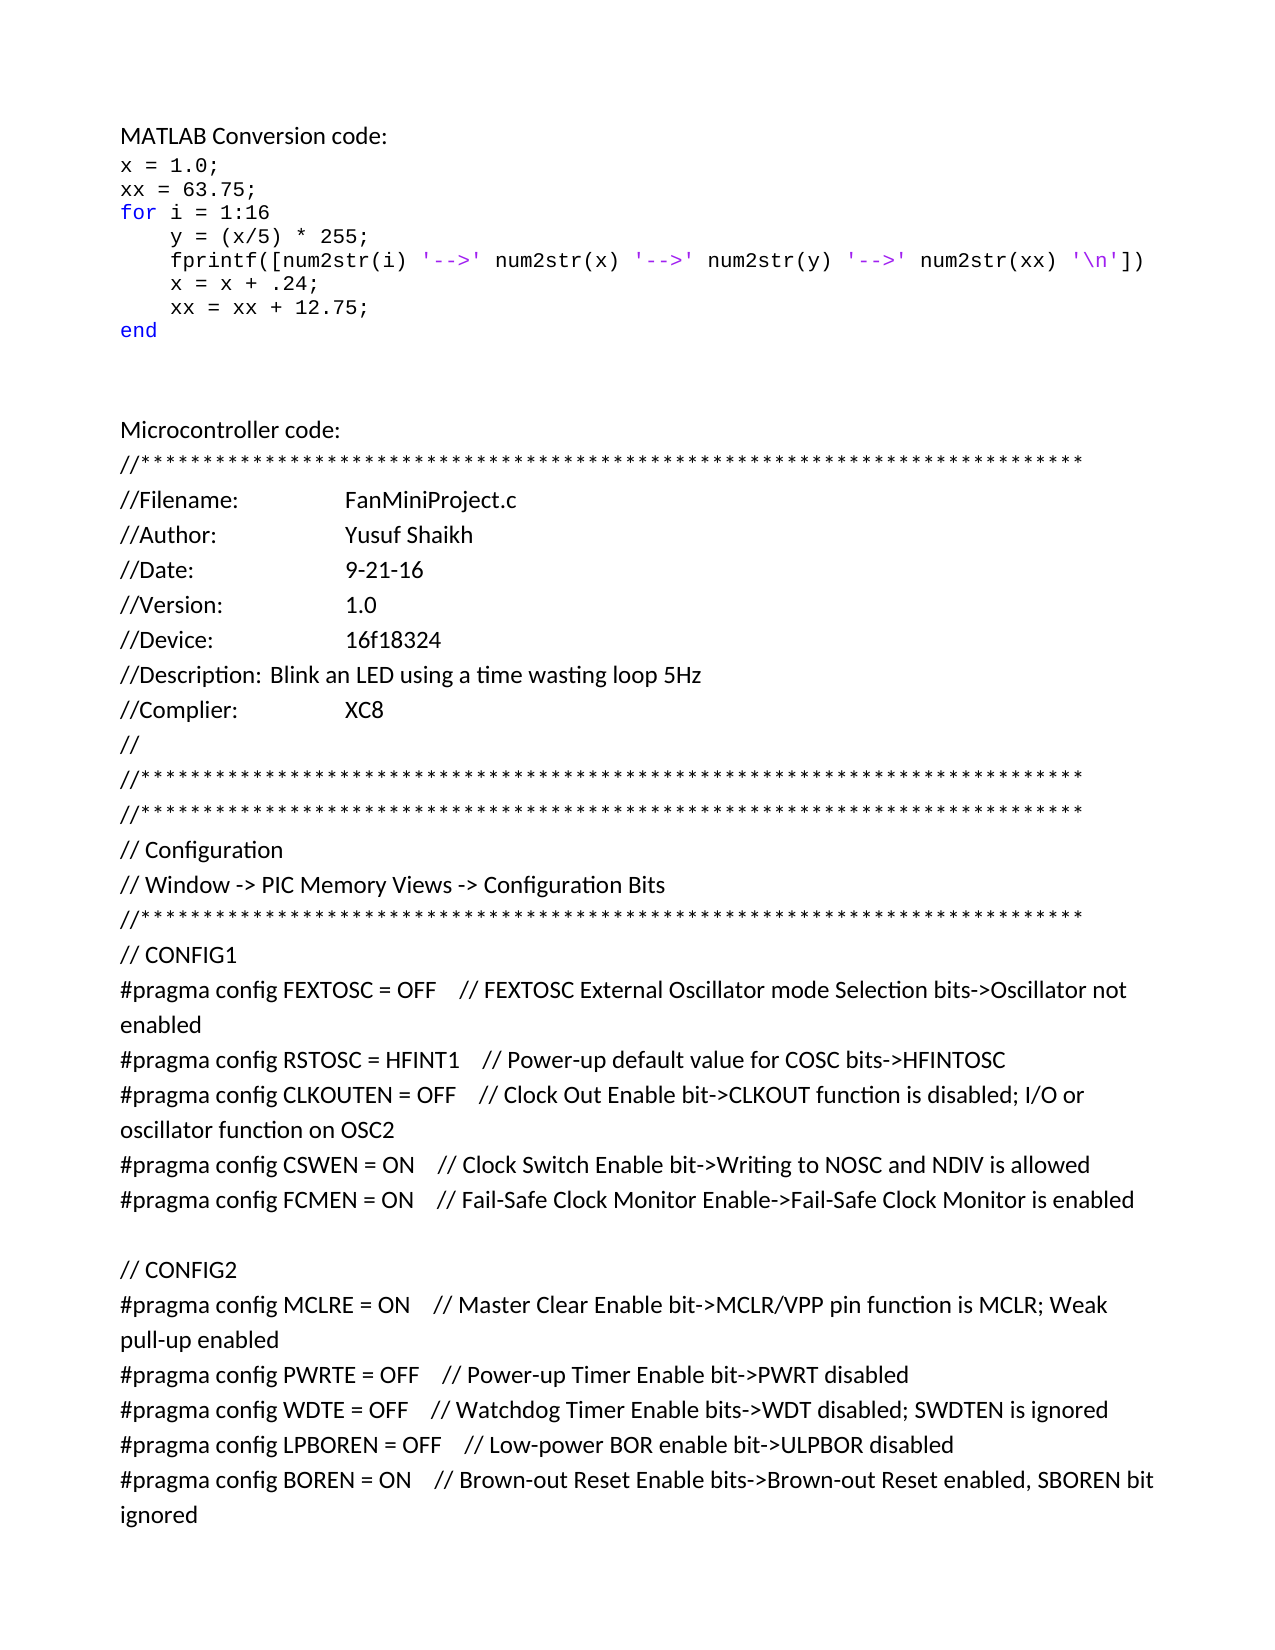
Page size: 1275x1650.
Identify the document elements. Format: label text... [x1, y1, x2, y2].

text xx = 63.75; [120, 179, 1155, 202]
text fprintf([num2str(i) '-->' num2str(x) '-->' num2str(y) '-->' num2str(xx) '\n']) [120, 249, 1155, 273]
text //Device: 16f18324 [120, 624, 1155, 655]
text #pragma config RSTOSC = HFINT1 // Power-up default value for COSC bits->HFINTOSC [120, 1044, 1155, 1075]
text #pragma config PWRTE = OFF // Power-up Timer Enable bit->PWRT disabled [120, 1359, 1155, 1390]
text #pragma config LPBOREN = OFF // Low-power BOR enable bit->ULPBOR disabled [120, 1429, 1155, 1460]
text #pragma config CSWEN = ON // Clock Switch Enable bit->Writing to NOSC and NDIV is allowed [120, 1149, 1155, 1180]
text // [120, 729, 1155, 760]
text #pragma config FCMEN = ON // Fail-Safe Clock Monitor Enable->Fail-Safe Clock Monitor is enabled [120, 1184, 1155, 1215]
text // Configuration [120, 834, 1155, 865]
text #pragma config WDTE = OFF // Watchdog Timer Enable bits->WDT disabled; SWDTEN is ignored [120, 1394, 1155, 1425]
text // Window -> PIC Memory Views -> Configuration Bits [120, 869, 1155, 900]
text x = x + .24; [120, 273, 1155, 297]
text //Complier: XC8 [120, 694, 1155, 725]
text #pragma config BOREN = ON // Brown-out Reset Enable bits->Brown-out Reset enabled, SBOREN bit ignored [120, 1464, 1155, 1530]
text //Date: 9-21-16 [120, 554, 1155, 585]
text //Description: Blink an LED using a time wasting loop 5Hz [120, 659, 1155, 690]
text for i = 1:16 [120, 202, 1155, 226]
text //Filename: FanMiniProject.c [120, 484, 1155, 515]
text Microcontroller code: [120, 414, 1155, 445]
text // CONFIG2 [120, 1254, 1155, 1285]
text #pragma config CLKOUTEN = OFF // Clock Out Enable bit->CLKOUT function is disabled; I/O or oscillator function on OSC2 [120, 1079, 1155, 1145]
text xx = xx + 12.75; [120, 297, 1155, 321]
text //**************************************************************************** [120, 764, 1155, 795]
text //Version: 1.0 [120, 589, 1155, 620]
text // CONFIG1 [120, 939, 1155, 970]
text //**************************************************************************** [120, 904, 1155, 935]
text #pragma config FEXTOSC = OFF // FEXTOSC External Oscillator mode Selection bits->Oscillator not enabled [120, 974, 1155, 1040]
text MATLAB Conversion code: [120, 120, 1155, 151]
text y = (x/5) * 255; [120, 226, 1155, 249]
text end [120, 321, 1155, 344]
text //**************************************************************************** [120, 449, 1155, 480]
text //**************************************************************************** [120, 799, 1155, 830]
text x = 1.0; [120, 155, 1155, 179]
text #pragma config MCLRE = ON // Master Clear Enable bit->MCLR/VPP pin function is MCLR; Weak pull-up enabled [120, 1289, 1155, 1355]
text //Author: Yusuf Shaikh [120, 519, 1155, 550]
